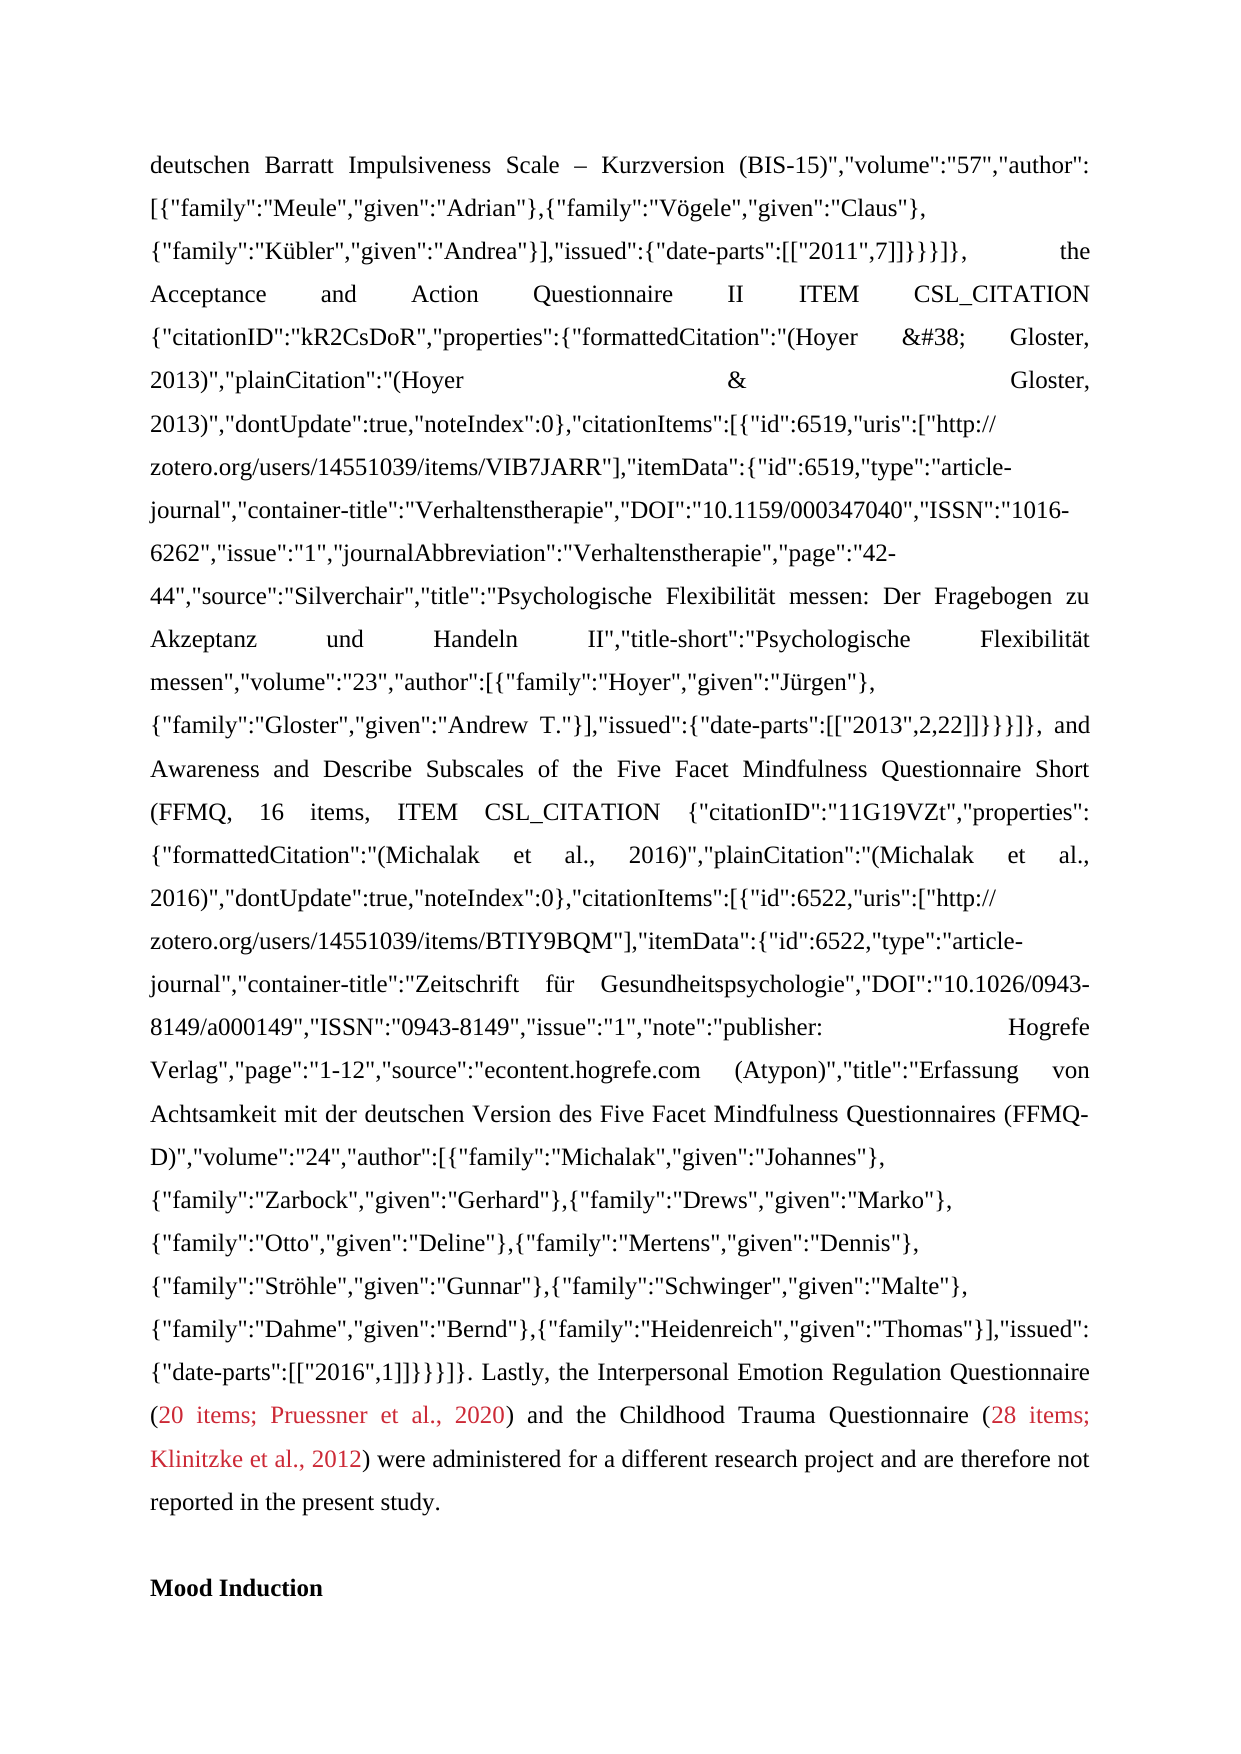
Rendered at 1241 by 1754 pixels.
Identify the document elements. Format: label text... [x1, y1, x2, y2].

text Mood Induction [150, 1573, 1090, 1602]
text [150, 150, 1090, 1516]
